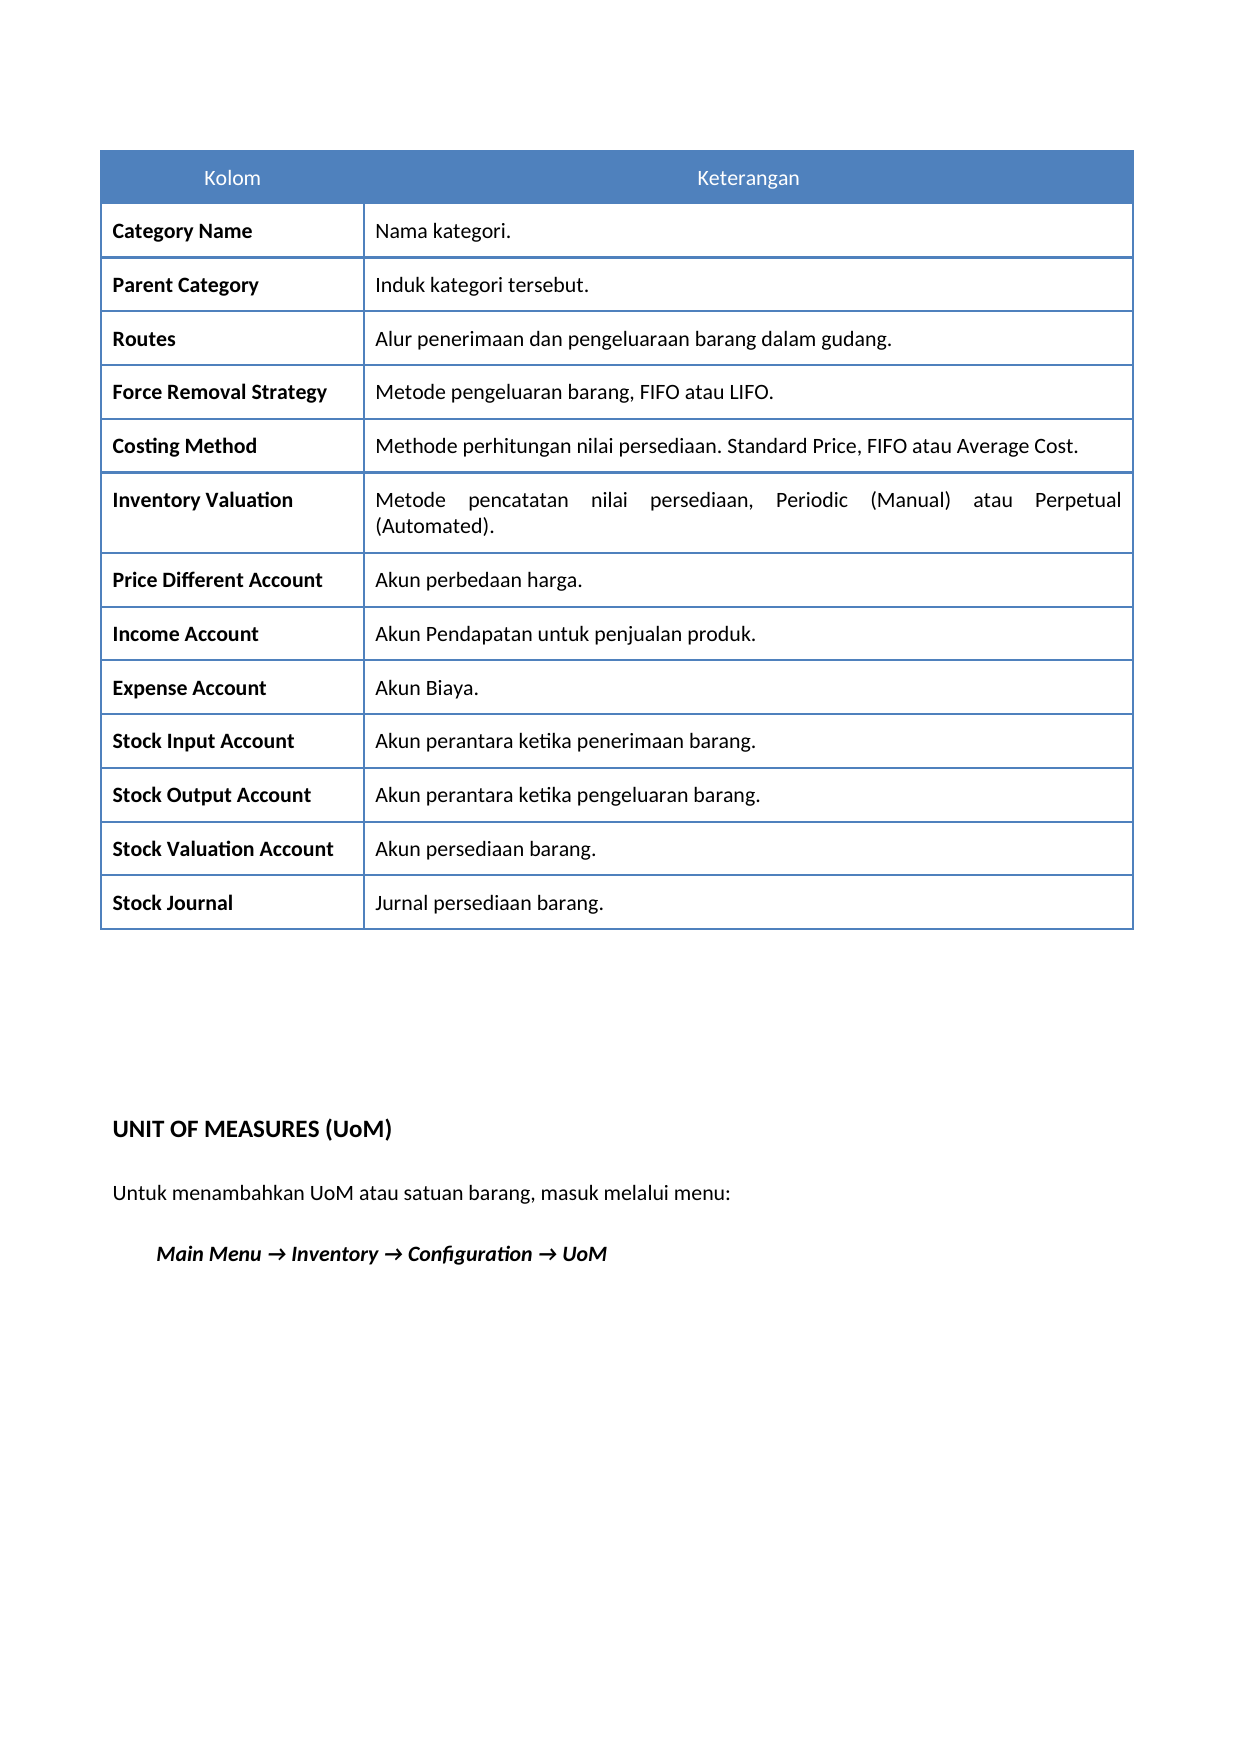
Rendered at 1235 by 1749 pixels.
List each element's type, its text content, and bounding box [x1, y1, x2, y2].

table_cell Inventory Valuation [102, 474, 363, 552]
table_cell Akun Biaya. [365, 661, 1132, 713]
table_cell Induk kategori tersebut. [365, 259, 1132, 310]
table_cell Force Removal Strategy [102, 366, 363, 418]
table_cell Expense Account [102, 661, 363, 713]
table_cell Akun perantara ketika pengeluaran barang. [365, 769, 1132, 821]
table_cell Price Different Account [102, 554, 363, 606]
text UNIT OF MEASURES (UoM) [112, 1113, 1122, 1143]
table_header Kolom [102, 152, 363, 204]
text Untuk menambahkan UoM atau satuan barang, masuk melalui menu: [112, 1179, 1122, 1206]
table_cell Metode pencatatan nilai persediaan, Periodic (Manual) atau Perpetual (Automated). [365, 474, 1132, 552]
table_cell Stock Valuation Account [102, 823, 363, 874]
table_cell Akun persediaan barang. [365, 823, 1132, 874]
table_cell Stock Input Account [102, 715, 363, 767]
table_cell Alur penerimaan dan pengeluaraan barang dalam gudang. [365, 312, 1132, 364]
table_cell Income Account [102, 608, 363, 659]
table_cell Routes [102, 312, 363, 364]
table_cell Stock Output Account [102, 769, 363, 821]
table_cell Metode pengeluaran barang, FIFO atau LIFO. [365, 366, 1132, 418]
table_cell Nama kategori. [365, 205, 1132, 256]
table_header Keterangan [365, 152, 1132, 204]
table_cell Akun perbedaan harga. [365, 554, 1132, 606]
table_cell Stock Journal [102, 876, 363, 928]
table_cell Methode perhitungan nilai persediaan. Standard Price, FIFO atau Average Cost. [365, 420, 1132, 471]
table_cell Category Name [102, 205, 363, 256]
table_cell Jurnal persediaan barang. [365, 876, 1132, 928]
text Main Menu → Inventory → Configuration → UoM [112, 1240, 1122, 1267]
table_cell Parent Category [102, 259, 363, 310]
table_cell Akun Pendapatan untuk penjualan produk. [365, 608, 1132, 659]
table_cell Costing Method [102, 420, 363, 471]
table_cell Akun perantara ketika penerimaan barang. [365, 715, 1132, 767]
